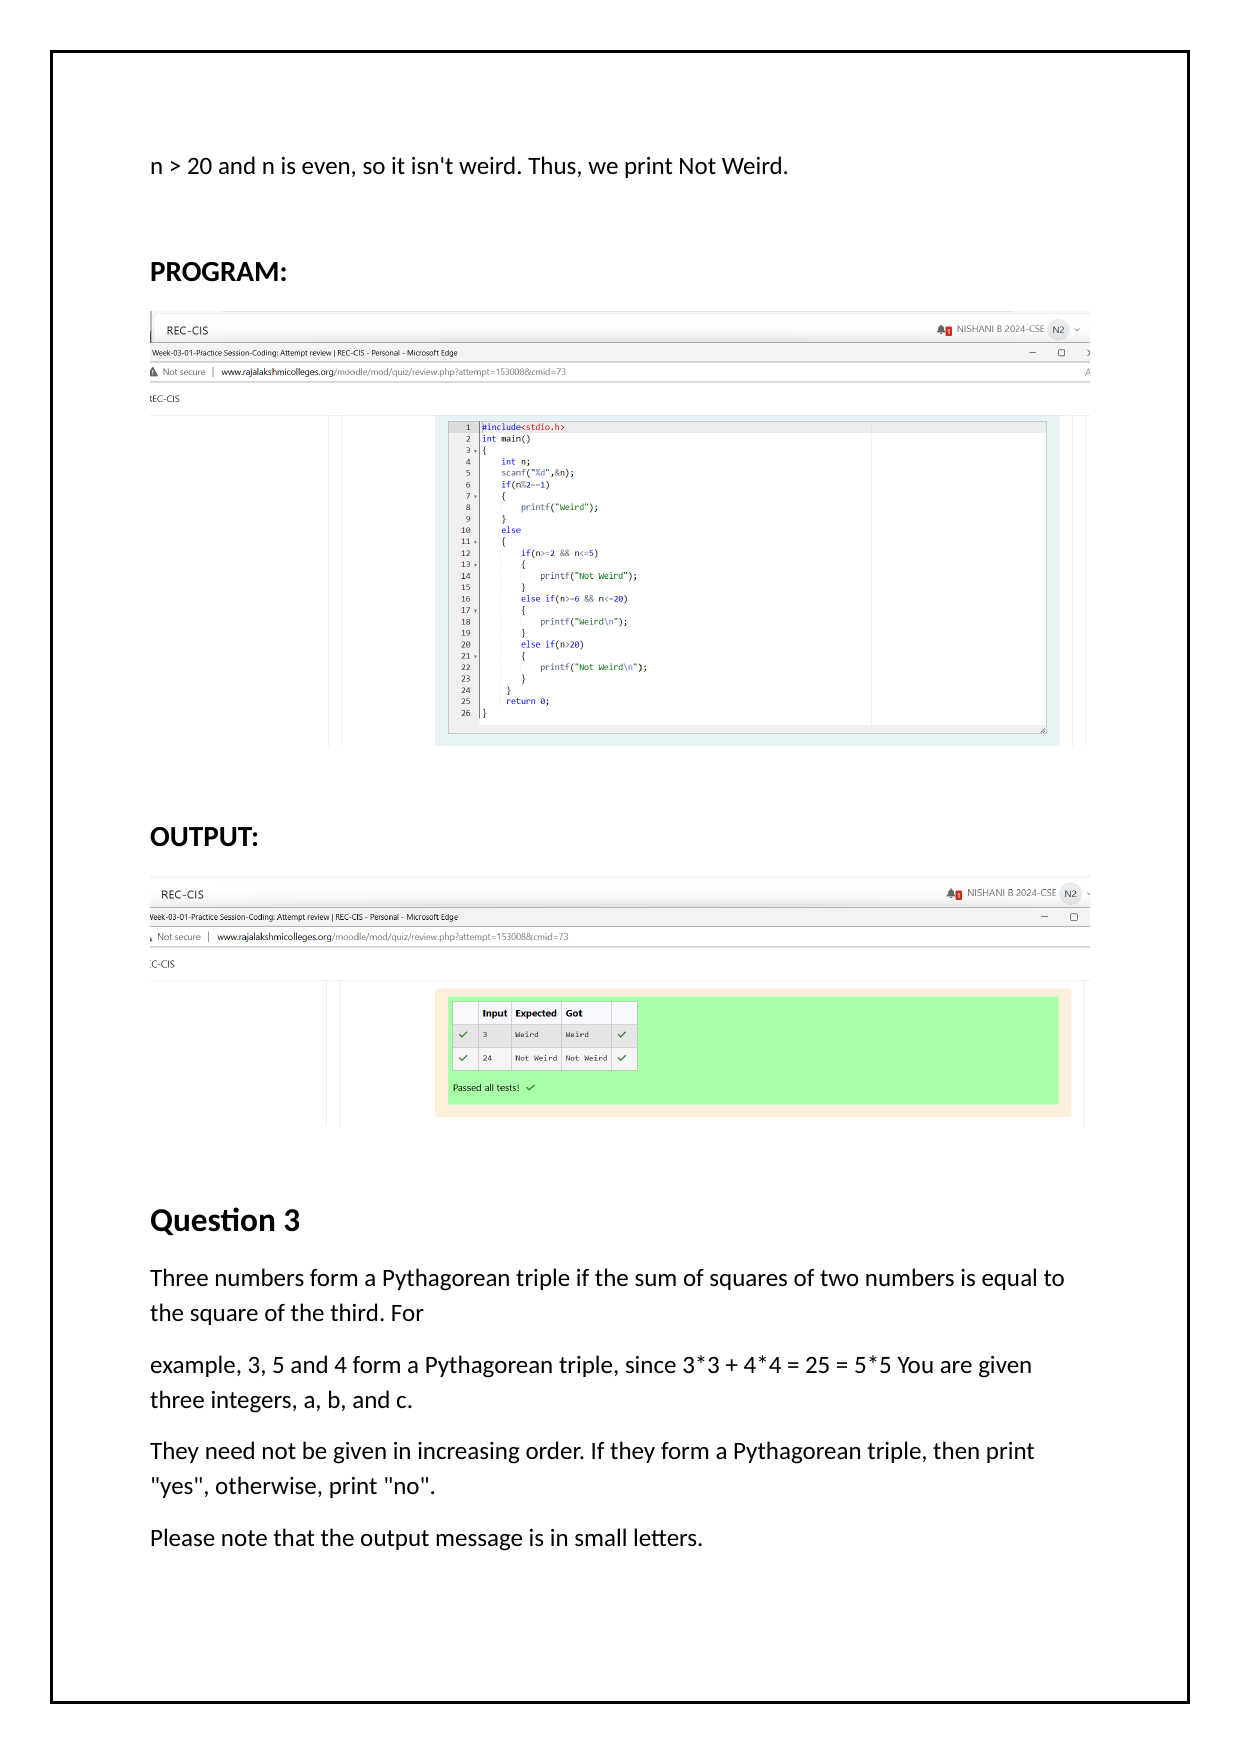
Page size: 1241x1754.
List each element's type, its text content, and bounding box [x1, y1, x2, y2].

picture [150, 875, 1091, 1126]
text n > 20 and n is even, so it isn't weird. Thus, we print Not Weird. [150, 150, 1090, 181]
text OUTPUT: [150, 818, 1090, 854]
text They need not be given in increasing order. If they form a Pythagorean triple, then print "yes", otherwise, print "no". [150, 1435, 1090, 1501]
text example, 3, 5 and 4 form a Pythagorean triple, since 3*3 + 4*4 = 25 = 5*5 You are given three integers, a, b, and c. [150, 1349, 1090, 1414]
text Question 3 [150, 1199, 1090, 1239]
text PROGRAM: [150, 253, 1090, 289]
text Please note that the output message is in small letters. [150, 1522, 1090, 1553]
picture [150, 311, 1091, 746]
text Three numbers form a Pythagorean triple if the sum of squares of two numbers is equal to the square of the third. For [150, 1262, 1090, 1328]
